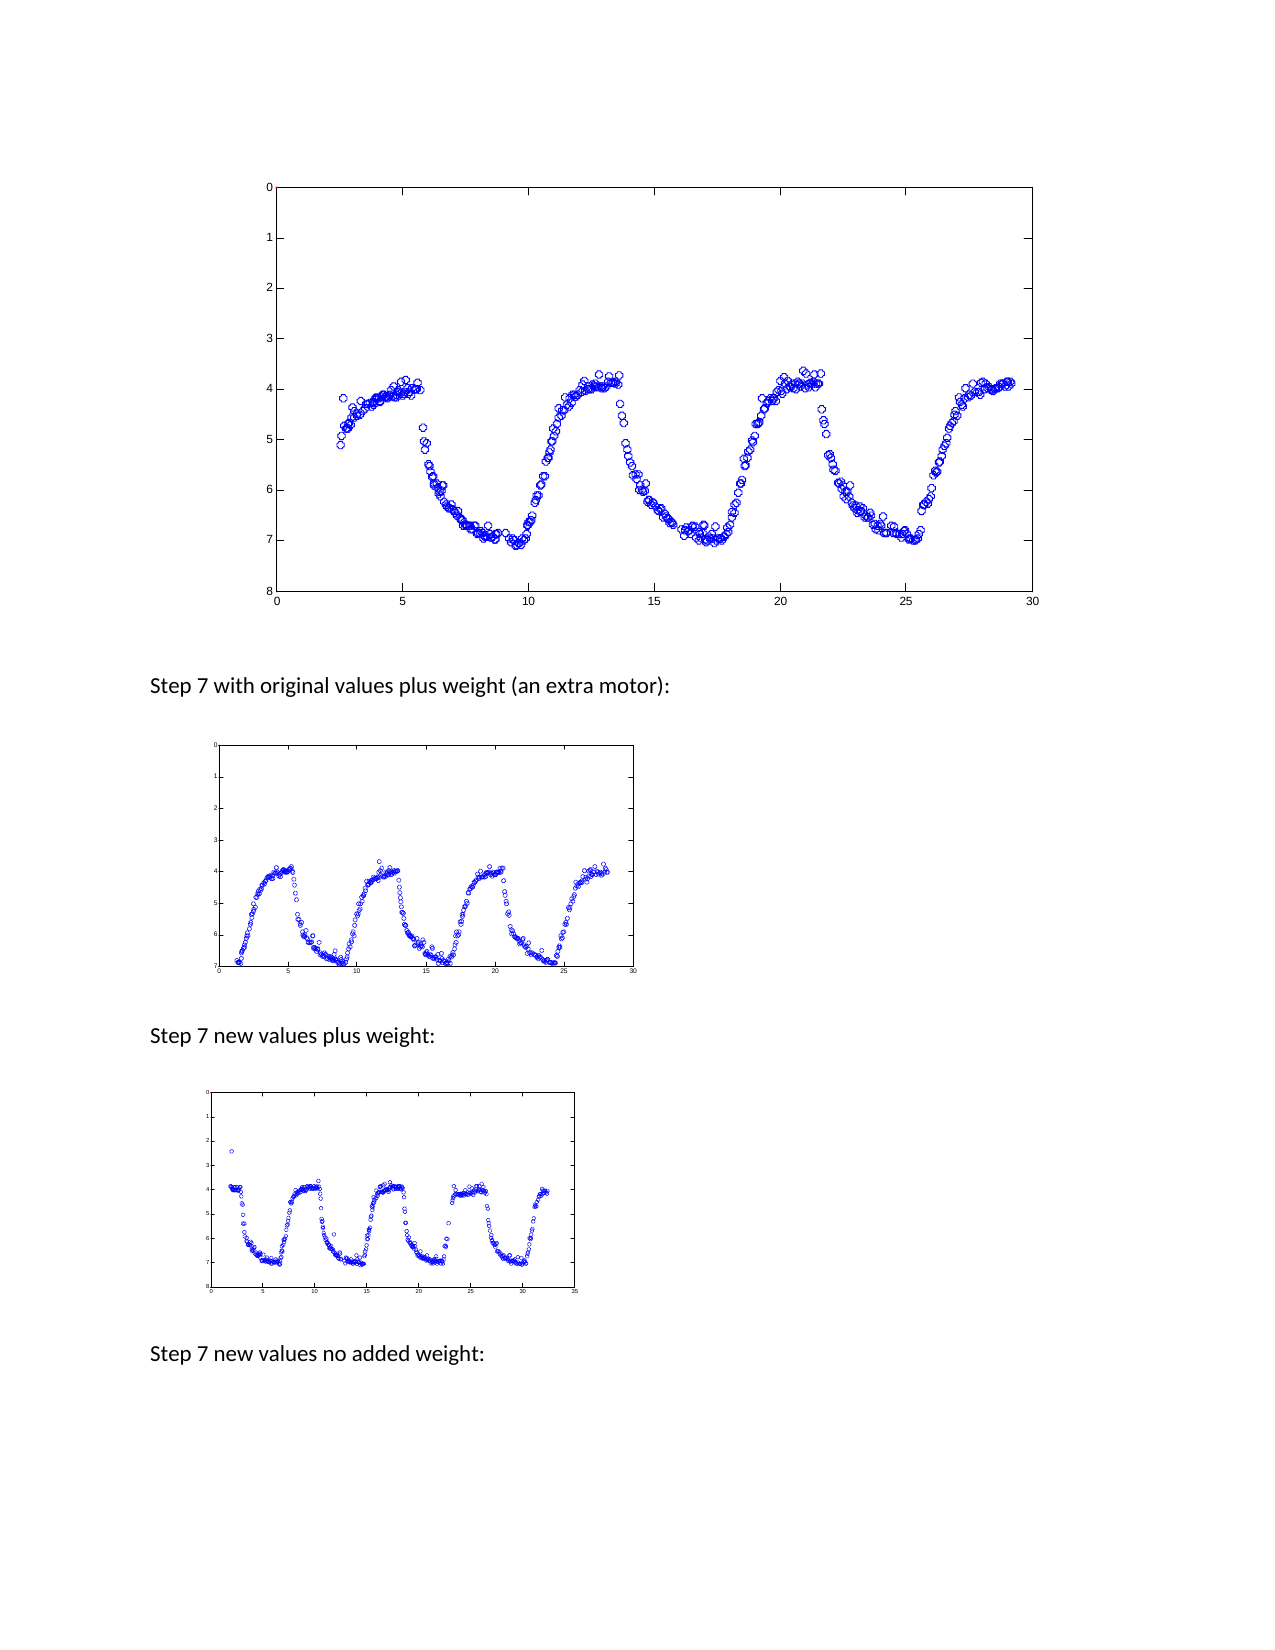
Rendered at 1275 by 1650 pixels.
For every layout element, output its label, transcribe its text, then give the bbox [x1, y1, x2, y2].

text Step 7 new values no added weight: [150, 1339, 1125, 1367]
text Step 7 new values plus weight: [150, 1022, 1125, 1049]
text Step 7 with original values plus weight (an extra motor): [150, 672, 1125, 700]
